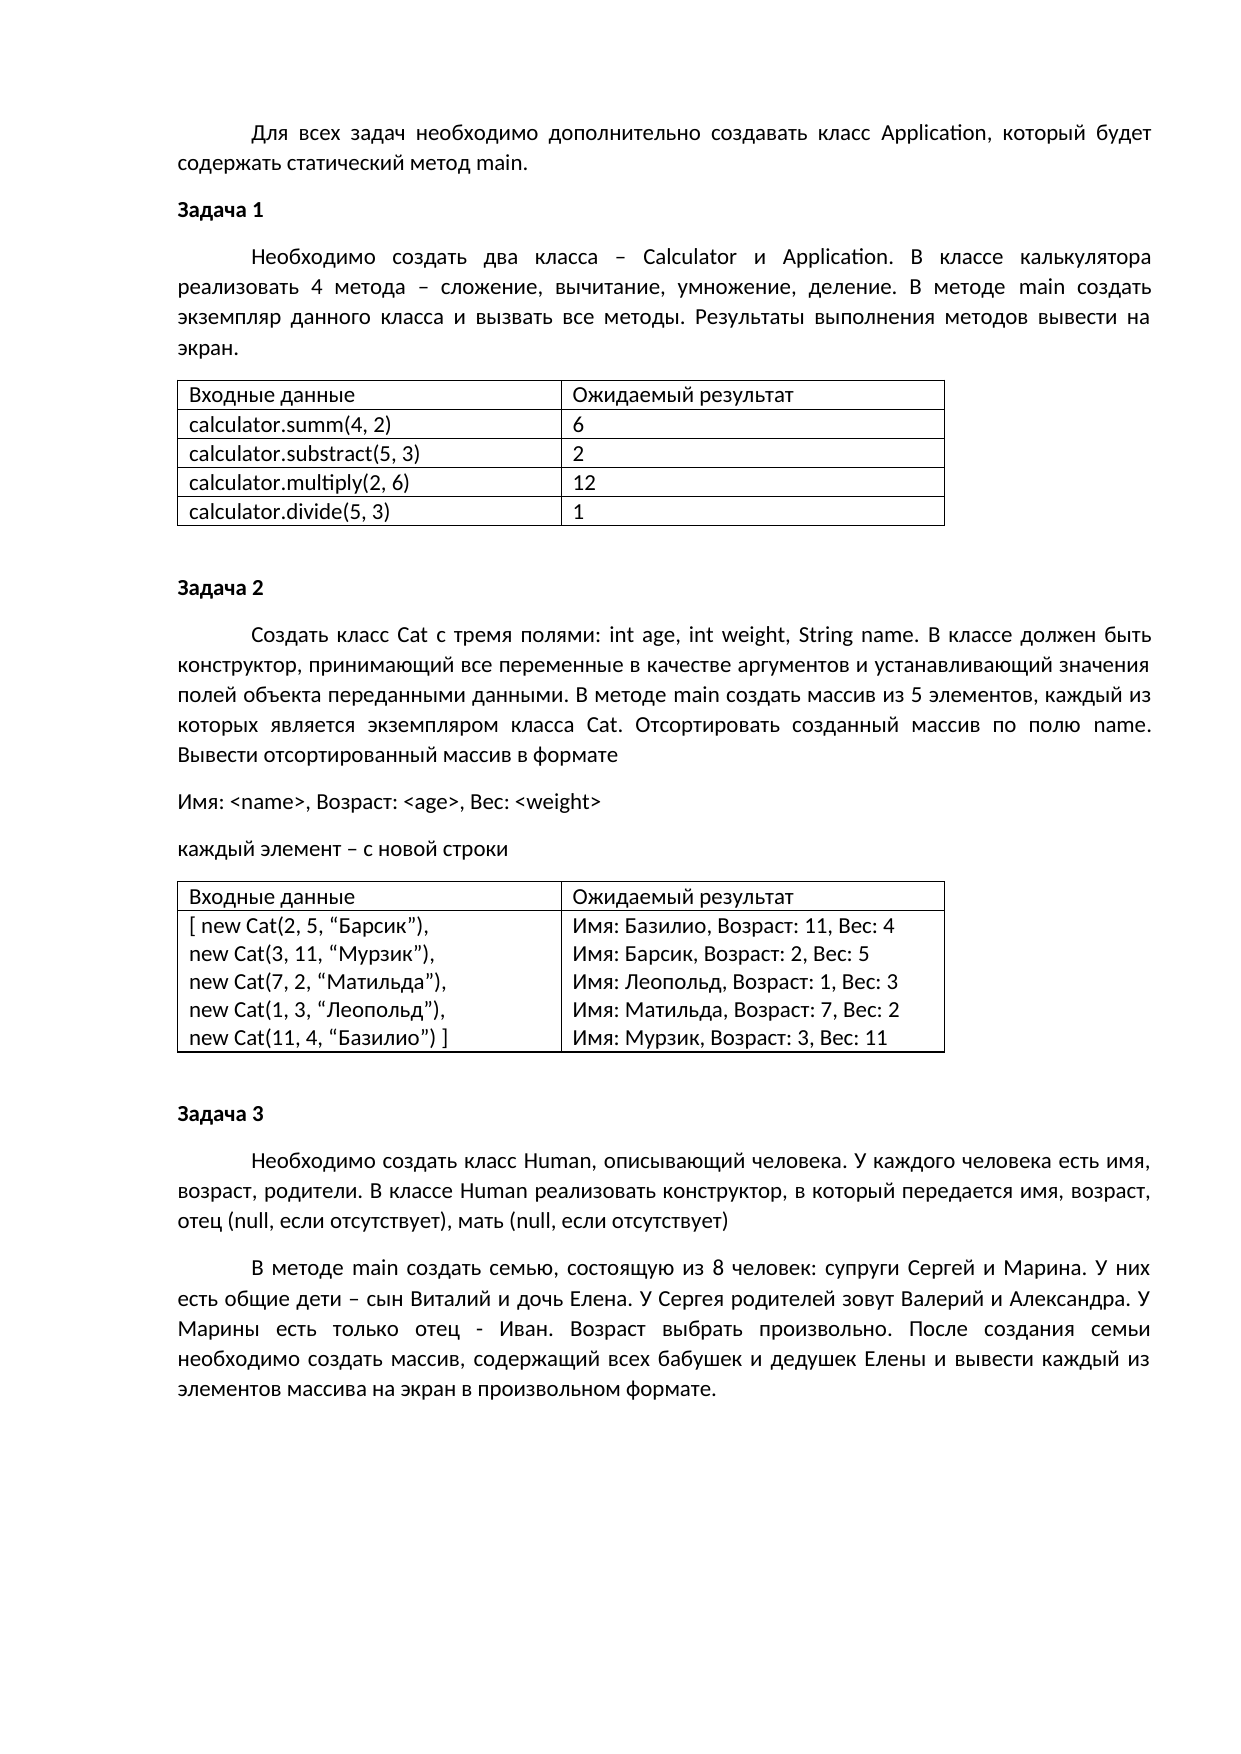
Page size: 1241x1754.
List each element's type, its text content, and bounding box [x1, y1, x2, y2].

table_header Входные данные [178, 882, 561, 910]
table_cell 12 [562, 468, 944, 496]
text Задача 1 [177, 195, 1152, 223]
text Необходимо создать два класса – Calculator и Application. В классе калькулятора реализовать 4 метода – сложение, вычитание, умножение, деление. В методе main создать экземпляр данного класса и вызвать все методы. Результаты выполнения методов вывести на экран. [177, 242, 1152, 361]
table_cell 2 [562, 439, 944, 467]
text Необходимо создать класс Human, описывающий человека. У каждого человека есть имя, возраст, родители. В классе Human реализовать конструктор, в который передается имя, возраст, отец (null, если отсутствует), мать (null, если отсутствует) [177, 1146, 1152, 1234]
table_cell calculator.multiply(2, 6) [178, 468, 561, 496]
table_header Ожидаемый результат [562, 882, 944, 910]
table_cell Имя: Базилио, Возраст: 11, Вес: 4 Имя: Барсик, Возраст: 2, Вес: 5 Имя: Леопольд, Возраст: 1, Вес: 3 Имя: Матильда, Возраст: 7, Вес: 2 Имя: Мурзик, Возраст: 3, Вес: 11 [562, 911, 944, 1051]
table_header Ожидаемый результат [562, 381, 944, 409]
text Задача 2 [177, 573, 1152, 601]
text Для всех задач необходимо дополнительно создавать класс Application, который будет содержать статический метод main. [177, 118, 1152, 176]
text Имя: <name>, Возраст: <age>, Вес: <weight> [177, 787, 1152, 815]
table_cell 6 [562, 410, 944, 438]
table_cell calculator.summ(4, 2) [178, 410, 561, 438]
text В методе main создать семью, состоящую из 8 человек: супруги Сергей и Марина. У них есть общие дети – сын Виталий и дочь Елена. У Сергея родителей зовут Валерий и Александра. У Марины есть только отец - Иван. Возраст выбрать произвольно. После создания семьи необходимо создать массив, содержащий всех бабушек и дедушек Елены и вывести каждый из элементов массива на экран в произвольном формате. [177, 1253, 1152, 1402]
text Создать класс Cat с тремя полями: int age, int weight, String name. В классе должен быть конструктор, принимающий все переменные в качестве аргументов и устанавливающий значения полей объекта переданными данными. В методе main создать массив из 5 элементов, каждый из которых является экземпляром класса Cat. Отсортировать созданный массив по полю name. Вывести отсортированный массив в формате [177, 620, 1152, 768]
text Задача 3 [177, 1099, 1152, 1127]
table_cell [ new Cat(2, 5, “Барсик”), new Cat(3, 11, “Мурзик”), new Cat(7, 2, “Матильда”), new Cat(1, 3, “Леопольд”), new Cat(11, 4, “Базилио”) ] [178, 911, 561, 1051]
text каждый элемент – с новой строки [177, 834, 1152, 862]
table_header Входные данные [178, 381, 561, 409]
table_cell 1 [562, 497, 944, 525]
table_cell calculator.substract(5, 3) [178, 439, 561, 467]
table_cell calculator.divide(5, 3) [178, 497, 561, 525]
